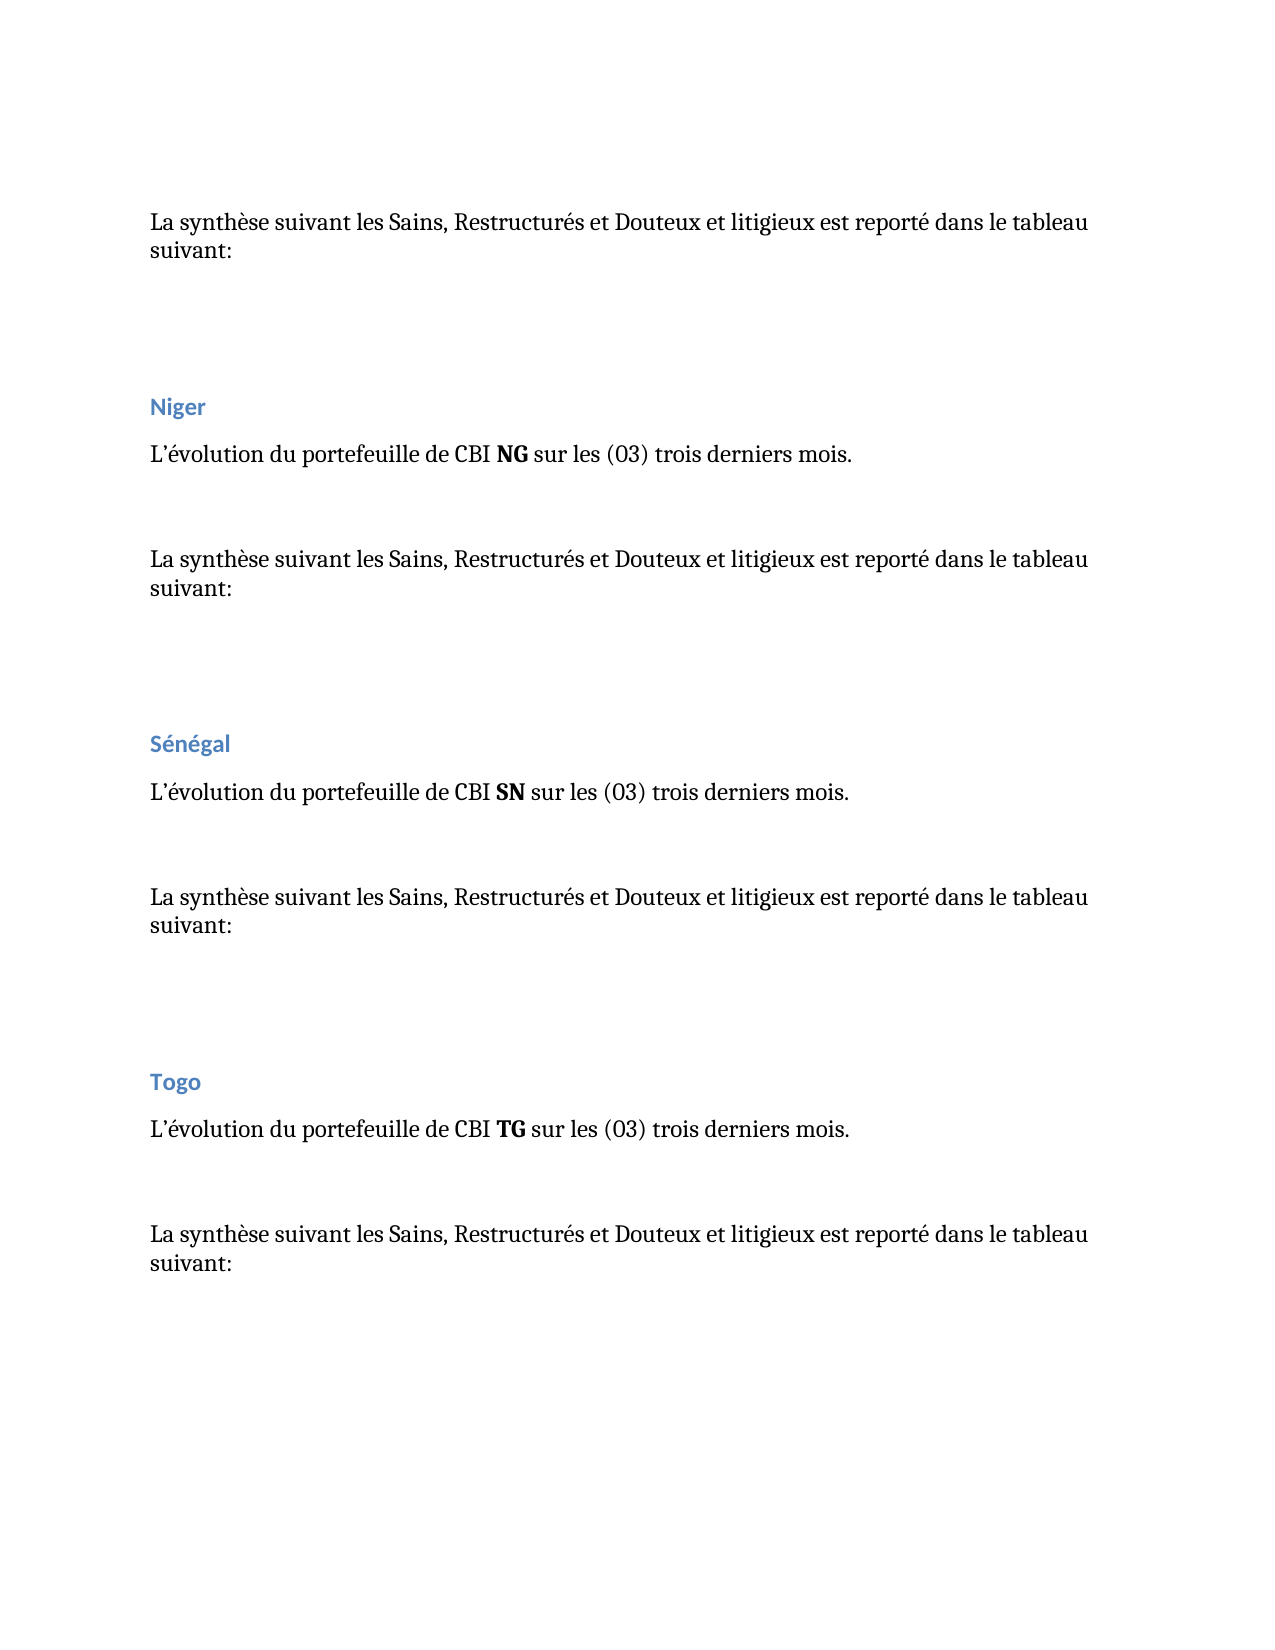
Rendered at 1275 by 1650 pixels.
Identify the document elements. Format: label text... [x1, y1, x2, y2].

text La synthèse suivant les Sains, Restructurés et Douteux et litigieux est reporté dans le tableau suivant: [150, 488, 1125, 603]
subtitle Sénégal [150, 728, 1125, 759]
text La synthèse suivant les Sains, Restructurés et Douteux et litigieux est reporté dans le tableau suivant: [150, 825, 1125, 940]
subtitle Togo [150, 1066, 1125, 1097]
text La synthèse suivant les Sains, Restructurés et Douteux et litigieux est reporté dans le tableau suivant: [150, 1163, 1125, 1278]
text L’évolution du portefeuille de CBI TG sur les (03) trois derniers mois. [150, 1115, 1125, 1144]
subtitle Niger [150, 391, 1125, 421]
text L’évolution du portefeuille de CBI NG sur les (03) trois derniers mois. [150, 440, 1125, 469]
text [150, 150, 1125, 265]
text L’évolution du portefeuille de CBI SN sur les (03) trois derniers mois. [150, 778, 1125, 806]
